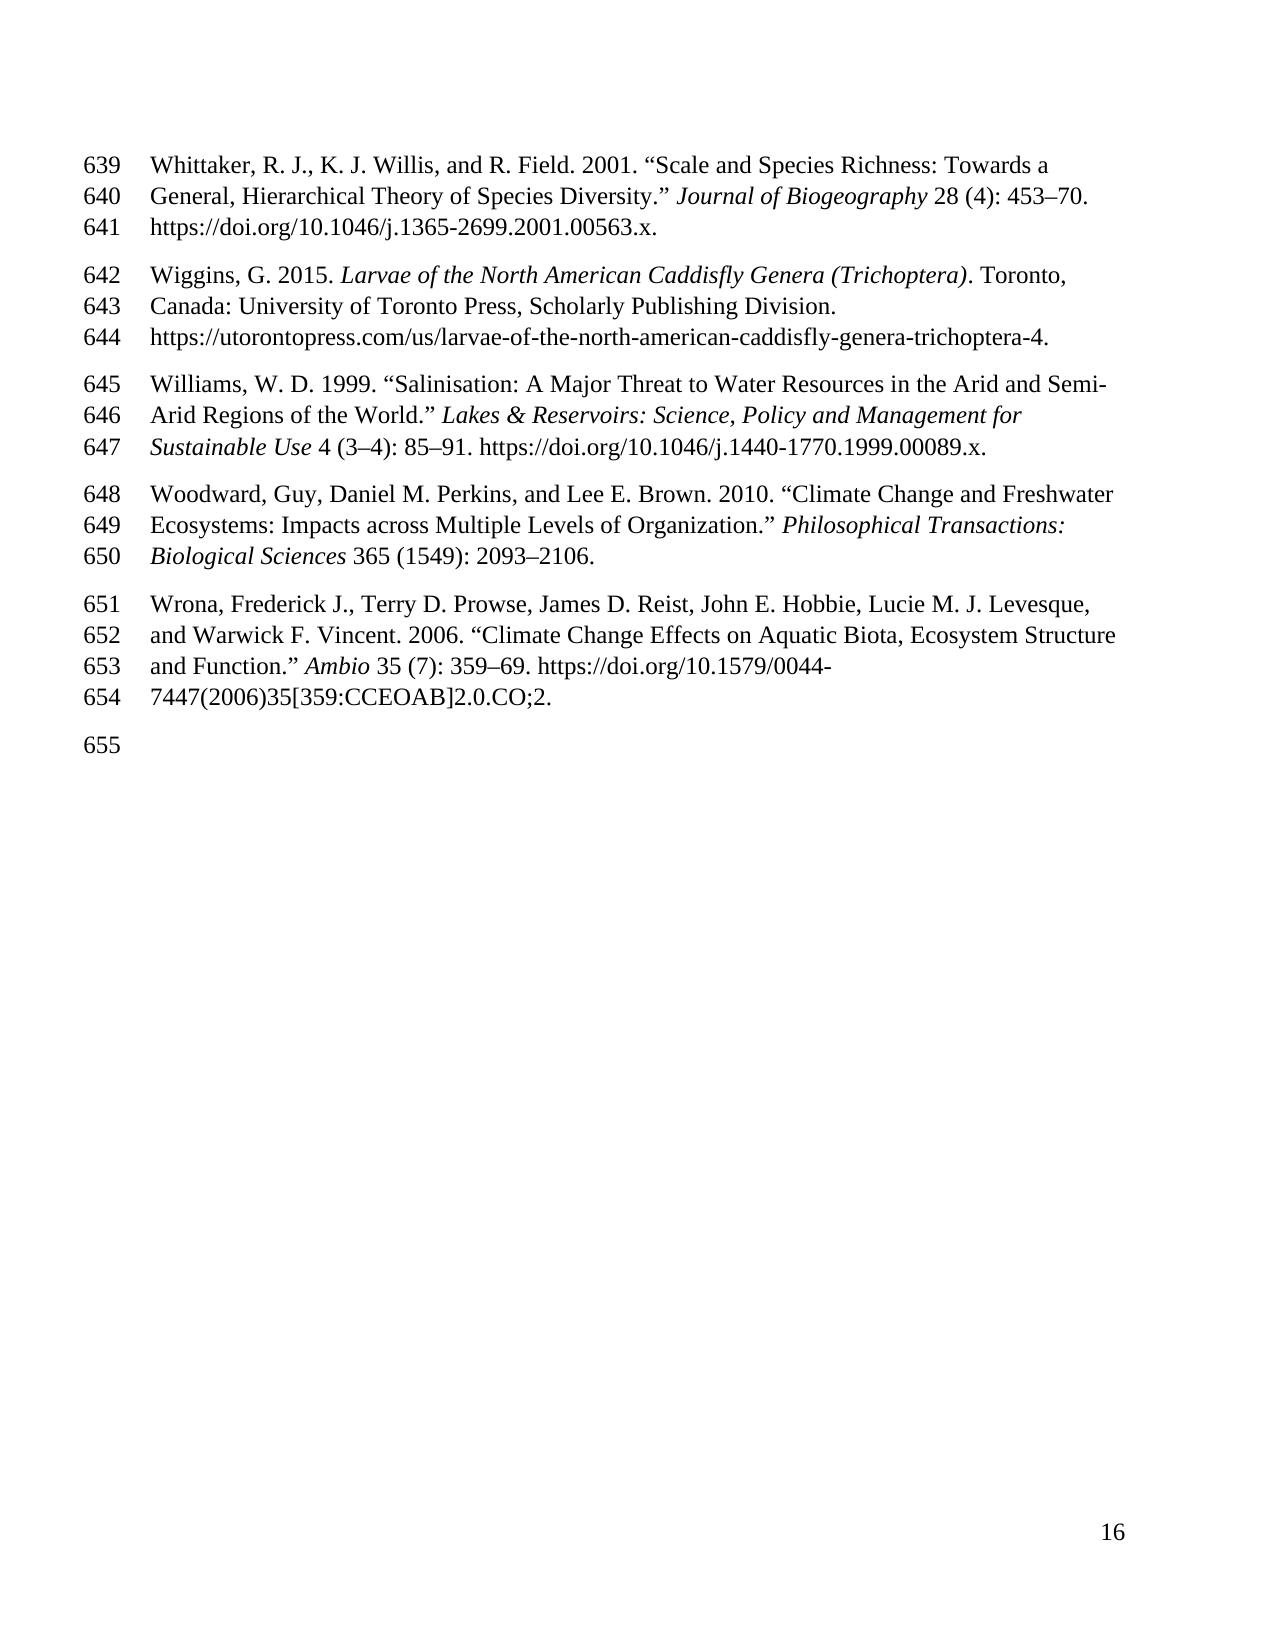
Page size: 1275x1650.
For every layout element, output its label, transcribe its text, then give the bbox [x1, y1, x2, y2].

text Wiggins, G. 2015. Larvae of the North American Caddisfly Genera (Trichoptera). Toronto, Canada: University of Toronto Press, Scholarly Publishing Division. https://utorontopress.com/us/larvae-of-the-north-american-caddisfly-genera-trichoptera-4. [150, 260, 1125, 351]
text Wrona, Frederick J., Terry D. Prowse, James D. Reist, John E. Hobbie, Lucie M. J. Levesque, and Warwick F. Vincent. 2006. “Climate Change Effects on Aquatic Biota, Ecosystem Structure and Function.” Ambio 35 (7): 359–69. https://doi.org/10.1579/0044-7447(2006)35[359:CCEOAB]2.0.CO;2. [150, 589, 1125, 711]
text Woodward, Guy, Daniel M. Perkins, and Lee E. Brown. 2010. “Climate Change and Freshwater Ecosystems: Impacts across Multiple Levels of Organization.” Philosophical Transactions: Biological Sciences 365 (1549): 2093–2106. [150, 479, 1125, 570]
text Whittaker, R. J., K. J. Willis, and R. Field. 2001. “Scale and Species Richness: Towards a General, Hierarchical Theory of Species Diversity.” Journal of Biogeography 28 (4): 453–70. https://doi.org/10.1046/j.1365-2699.2001.00563.x. [150, 150, 1125, 241]
text Williams, W. D. 1999. “Salinisation: A Major Threat to Water Resources in the Arid and Semi-Arid Regions of the World.” Lakes & Reservoirs: Science, Policy and Management for Sustainable Use 4 (3–4): 85–91. https://doi.org/10.1046/j.1440-1770.1999.00089.x. [150, 369, 1125, 460]
